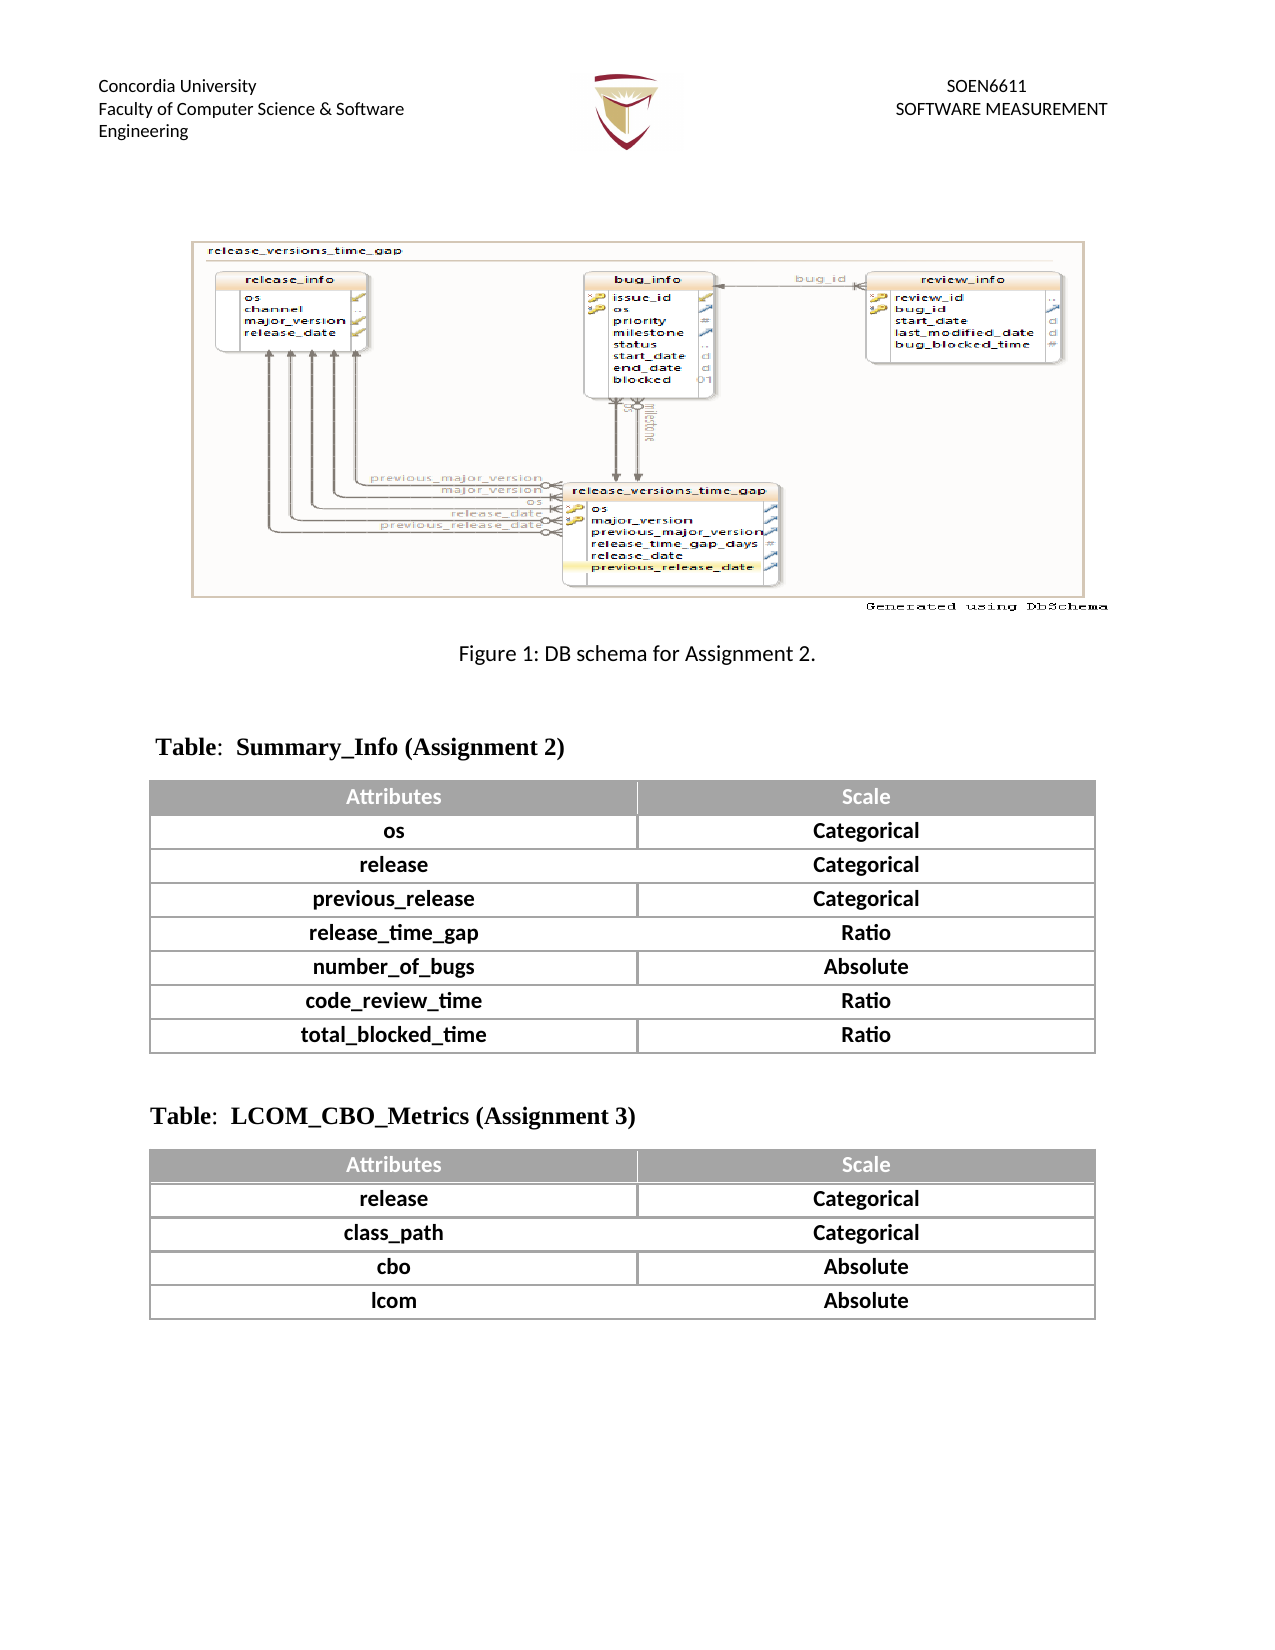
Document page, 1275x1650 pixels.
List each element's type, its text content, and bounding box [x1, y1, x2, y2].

table_cell number_of_bugs [151, 952, 636, 984]
table_cell code_review_time [151, 986, 637, 1018]
table_cell cbo [151, 1253, 636, 1284]
table_cell release [151, 1185, 636, 1216]
table_header Scale [638, 1151, 1094, 1182]
table_cell class_path [151, 1219, 637, 1250]
text Figure 1: DB schema for Assignment 2. [150, 639, 1125, 667]
table_cell total_blocked_time [151, 1020, 636, 1052]
table_cell Categorical [639, 884, 1094, 916]
table_cell Absolute [638, 1286, 1094, 1318]
picture [150, 233, 1125, 620]
picture [570, 73, 684, 151]
table_cell previous_release [151, 884, 636, 916]
table_cell Ratio [638, 918, 1094, 950]
table_header Scale [638, 782, 1094, 814]
table_cell os [151, 816, 636, 848]
table_cell Absolute [639, 1253, 1094, 1284]
text Table: Summary_Info (Assignment 2) [150, 732, 1125, 761]
table_cell Categorical [638, 1219, 1094, 1250]
table_cell Ratio [639, 1020, 1094, 1052]
table_cell Categorical [638, 850, 1094, 882]
table_cell release [151, 850, 637, 882]
table_cell release_time_gap [151, 918, 637, 950]
table_cell Categorical [639, 1185, 1094, 1216]
table_cell Categorical [639, 816, 1094, 848]
text Table: LCOM_CBO_Metrics (Assignment 3) [150, 1101, 1125, 1129]
table_header Attributes [151, 1151, 637, 1182]
table_header Attributes [151, 782, 637, 814]
table_cell lcom [151, 1286, 637, 1318]
table_cell Absolute [639, 952, 1094, 984]
table_cell Ratio [638, 986, 1094, 1018]
